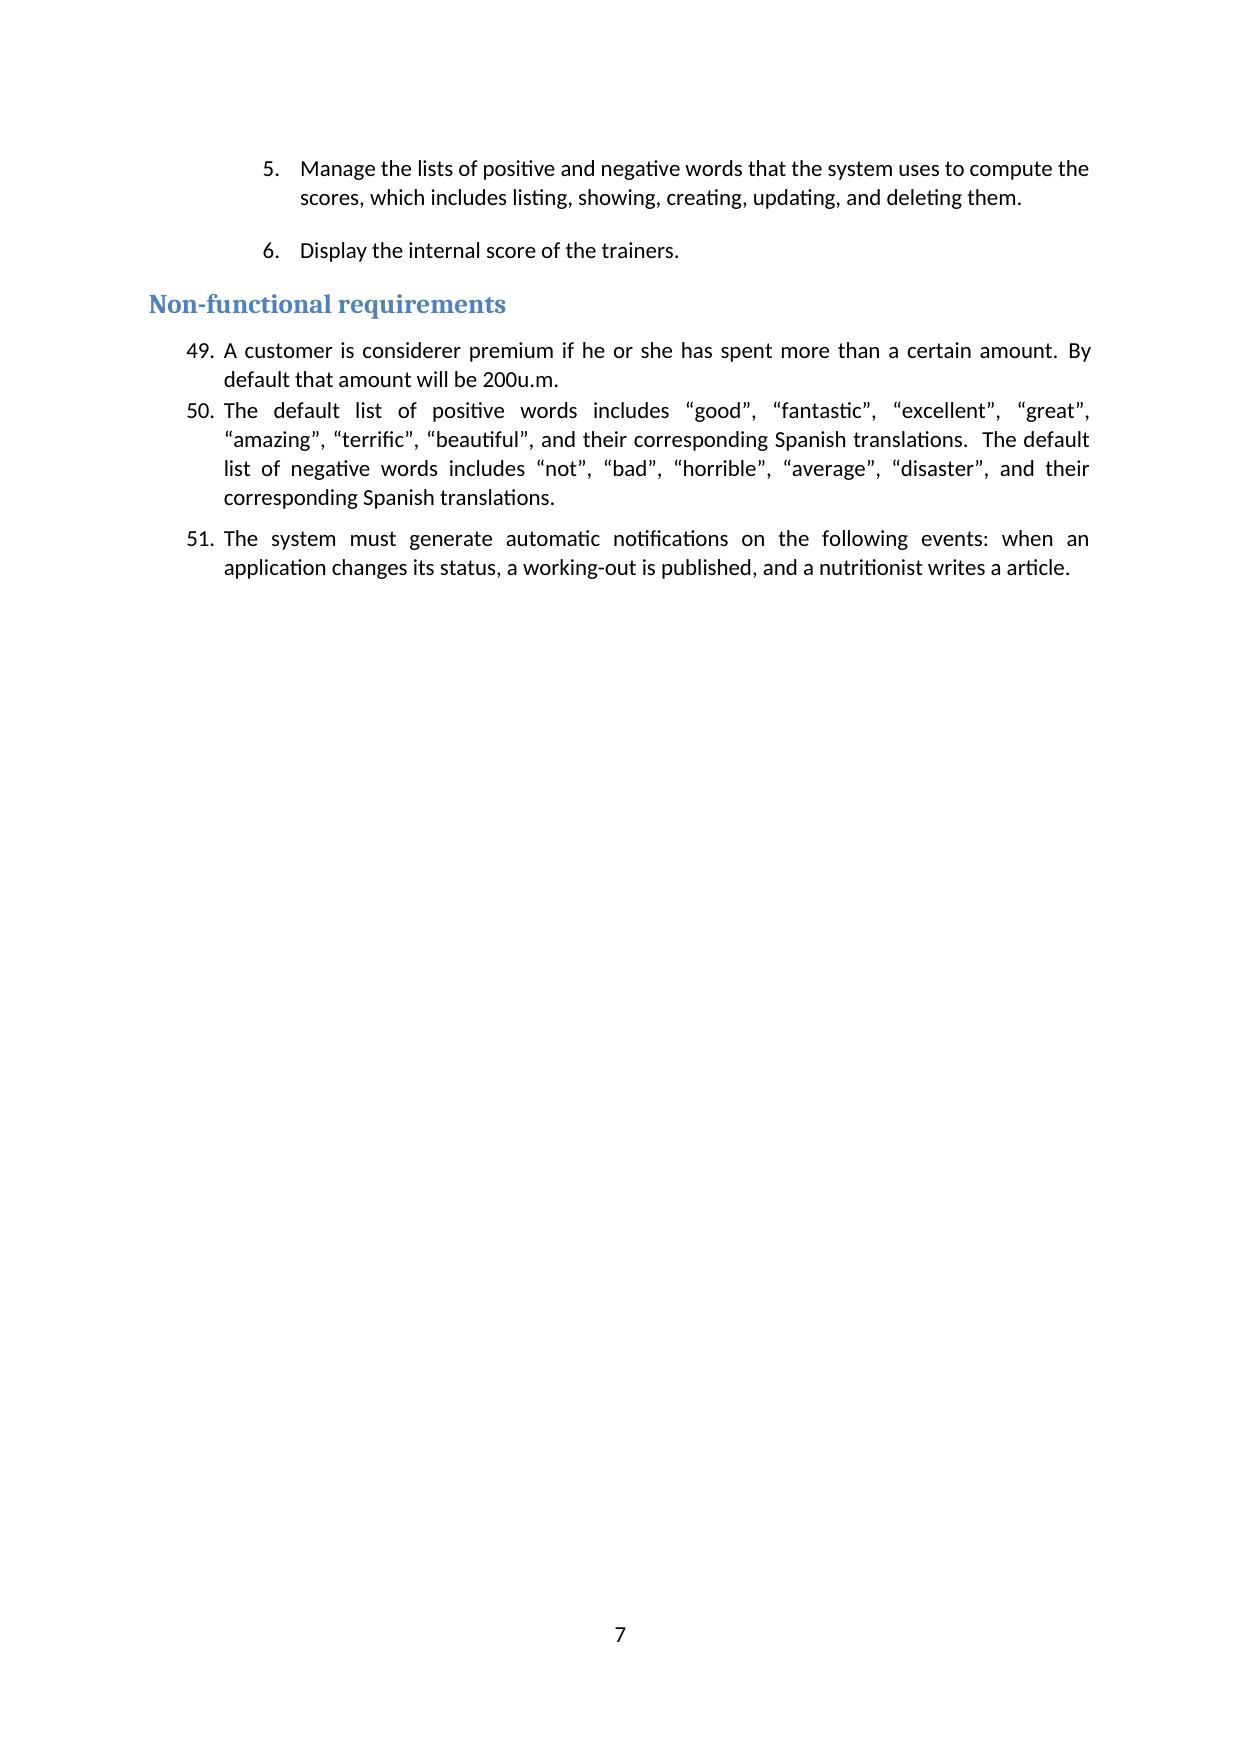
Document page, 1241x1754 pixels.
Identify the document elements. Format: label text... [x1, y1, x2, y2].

list The system must generate automatic notifications on the following events: when an application changes its status, a working-out is published, and a nutritionist writes a article. [186, 524, 1091, 581]
list Manage the lists of positive and negative words that the system uses to compute the scores, which includes listing, showing, creating, updating, and deleting them. [262, 154, 1091, 211]
list Display the internal score of the trainers. [262, 236, 1091, 264]
list A customer is considerer premium if he or she has spent more than a certain amount. By default that amount will be 200u.m. [186, 337, 1091, 393]
subtitle Non-functional requirements [148, 289, 1091, 320]
list The default list of positive words includes “good”, “fantastic”, “excellent”, “great”, “amazing”, “terrific”, “beautiful”, and their corresponding Spanish translations. The default list of negative words includes “not”, “bad”, “horrible”, “average”, “disaster”, and their corresponding Spanish translations. [186, 397, 1091, 511]
